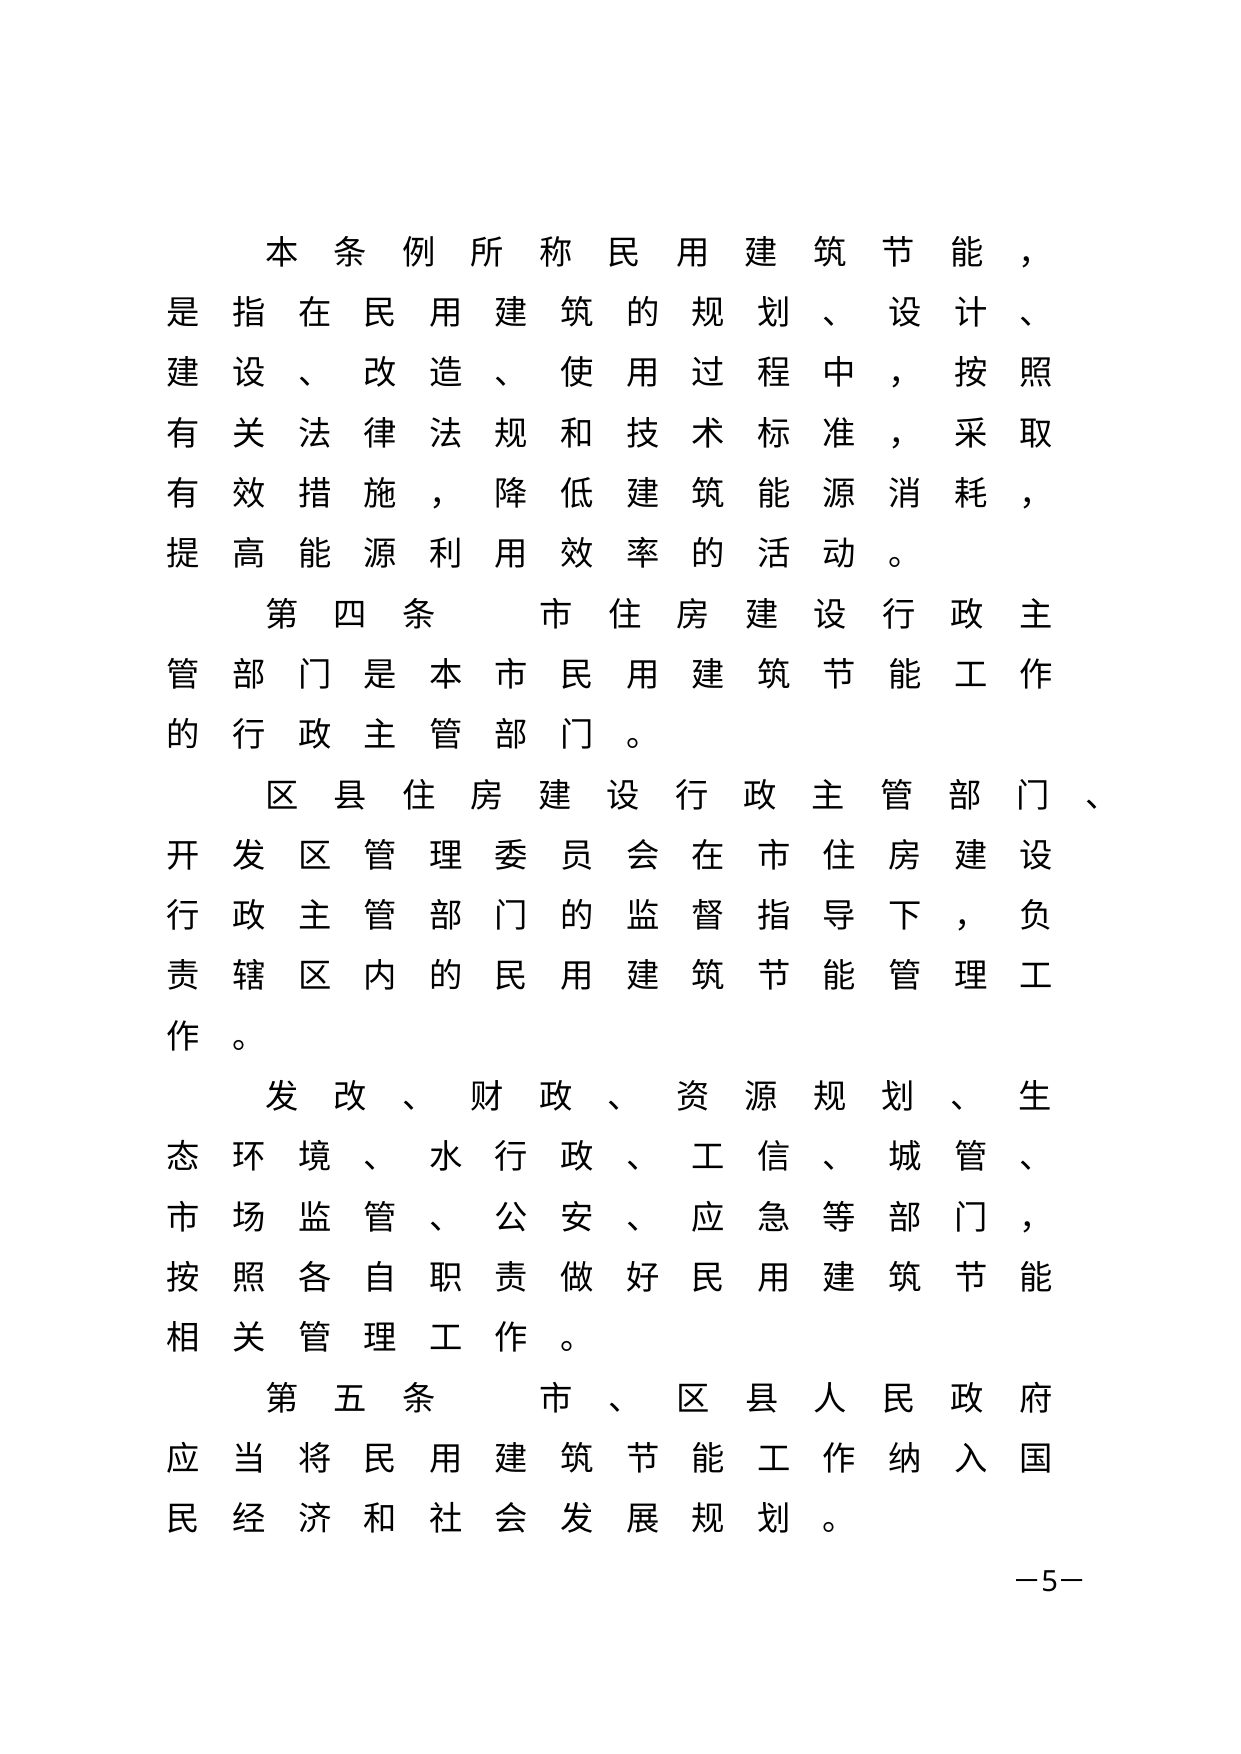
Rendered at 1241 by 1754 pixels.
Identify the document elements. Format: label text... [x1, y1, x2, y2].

text 区县住房建设行政主管部门、开发区管理委员会在市住房建设行政主管部门的监督指导下，负责辖区内的民用建筑节能管理工作。 [167, 762, 1085, 1064]
text 第四条 市住房建设行政主管部门是本市民用建筑节能工作的行政主管部门。 [167, 581, 1085, 762]
text 本条例所称民用建筑节能，是指在民用建筑的规划、设计、建设、改造、使用过程中，按照有关法律法规和技术标准，采取有效措施，降低建筑能源消耗，提高能源利用效率的活动。 [167, 219, 1085, 581]
text 第五条 市、区县人民政府应当将民用建筑节能工作纳入国民经济和社会发展规划。 [167, 1365, 1085, 1546]
text 发改、财政、资源规划、生态环境、水行政、工信、城管、市场监管、公安、应急等部门，按照各自职责做好民用建筑节能相关管理工作。 [167, 1064, 1085, 1365]
